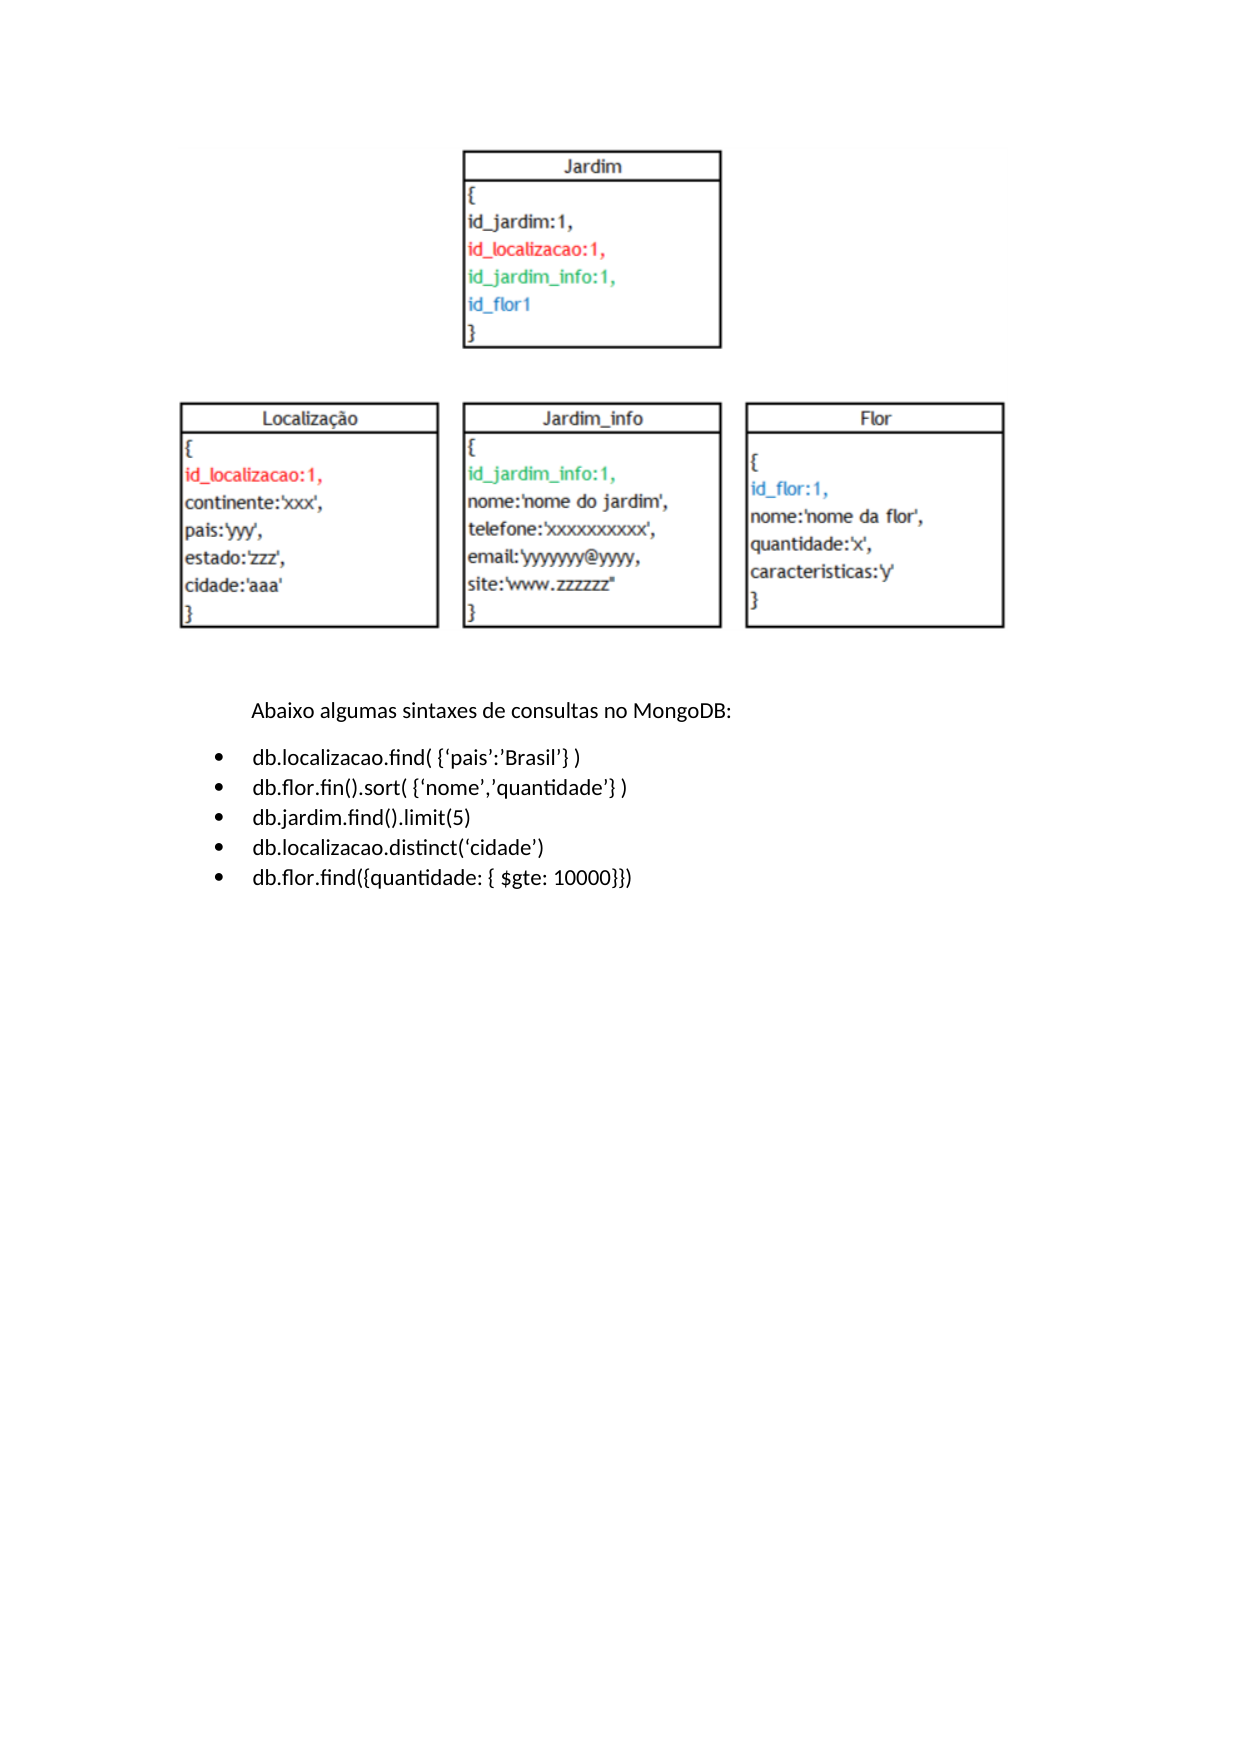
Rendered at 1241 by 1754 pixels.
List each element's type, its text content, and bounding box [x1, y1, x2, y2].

picture [177, 147, 1009, 631]
list db.flor.fin().sort( {‘nome’,’quantidade’} ) [215, 773, 1063, 801]
list db.flor.find({quantidade: { $gte: 10000}}) [215, 863, 1063, 892]
list db.localizacao.distinct(‘cidade’) [215, 833, 1063, 861]
list db.jardim.find().limit(5) [215, 803, 1063, 831]
text Abaixo algumas sintaxes de consultas no MongoDB: [177, 696, 1063, 724]
list db.localizacao.find( {‘pais’:’Brasil’} ) [215, 743, 1063, 771]
